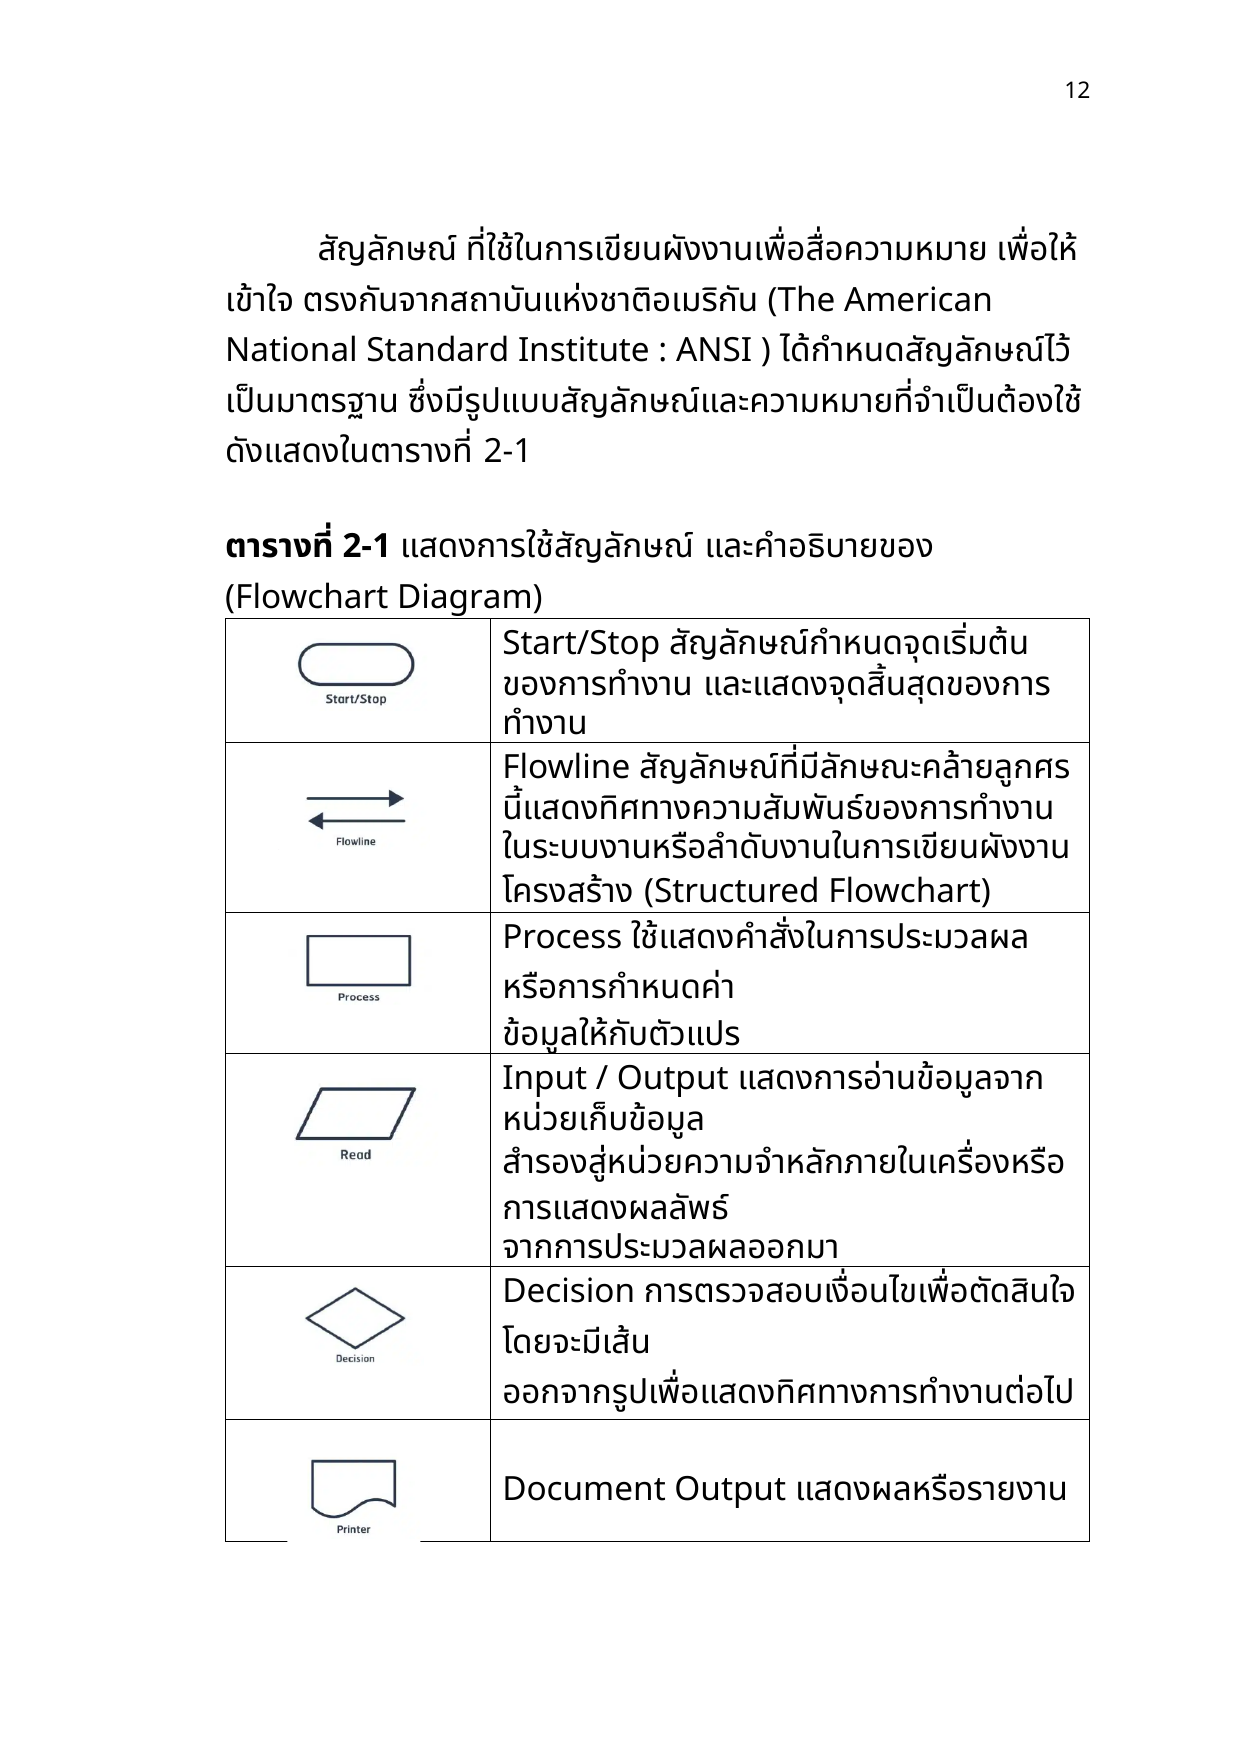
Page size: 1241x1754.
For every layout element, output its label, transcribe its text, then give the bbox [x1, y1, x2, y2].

table_cell Decision การตรวจสอบเงื่อนไขเพื่อตัดสินใจ โดยจะมีเส้น ออกจากรูปเพื่อแสดงทิศทางการทำงานต่อไป [491, 1267, 1089, 1419]
picture [280, 626, 428, 712]
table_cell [491, 1420, 1089, 1541]
text สัญลักษณ์ ที่ใช้ในการเขียนผังงานเพื่อสื่อความหมาย เพื่อให้เข้าใจ ตรงกันจากสถาบันแห่งชาติอเมริกัน (The American National Standard Institute : ANSI ) ได้กำหนดสัญลักษณ์ไว้เป็นมาตรฐาน ซึ่งมีรูปแบบสัญลักษณ์และความหมายที่จำเป็นต้องใช้ ดังแสดงในตารางที่ 2-1 [225, 225, 1090, 472]
table_cell [226, 743, 490, 912]
table_cell [226, 913, 490, 1053]
table_header [226, 619, 490, 742]
picture [287, 1446, 421, 1542]
table_cell [226, 1054, 490, 1266]
picture [275, 772, 440, 850]
table_header Start/Stop สัญลักษณ์กำหนดจุดเริ่มต้นของการทำงาน และแสดงจุดสิ้นสุดของการทำงาน [491, 619, 1089, 742]
picture [272, 1272, 437, 1366]
table_cell [226, 1267, 490, 1419]
table_cell [226, 1420, 490, 1541]
subtitle ตารางที่ 2-1 แสดงการใช้สัญลักษณ์ และคำอธิบายของ (Flowchart Diagram) [225, 522, 1090, 618]
picture [274, 1066, 439, 1168]
table_cell Process ใช้แสดงคำสั่งในการประมวลผล หรือการกำหนดค่า ข้อมูลให้กับตัวแปร [491, 913, 1089, 1053]
table_cell Flowline สัญลักษณ์ที่มีลักษณะคล้ายลูกศรนี้แสดงทิศทางความสัมพันธ์ของการทำงานในระบบงานหรือลำดับงานในการเขียนผังงานโครงสร้าง (Structured Flowchart) [491, 743, 1089, 912]
table_cell Input / Output แสดงการอ่านข้อมูลจากหน่วยเก็บข้อมูล สำรองสู่หน่วยความจำหลักภายในเครื่องหรือการแสดงผลลัพธ์ จากการประมวลผลออกมา [491, 1054, 1089, 1266]
picture [275, 919, 446, 1005]
